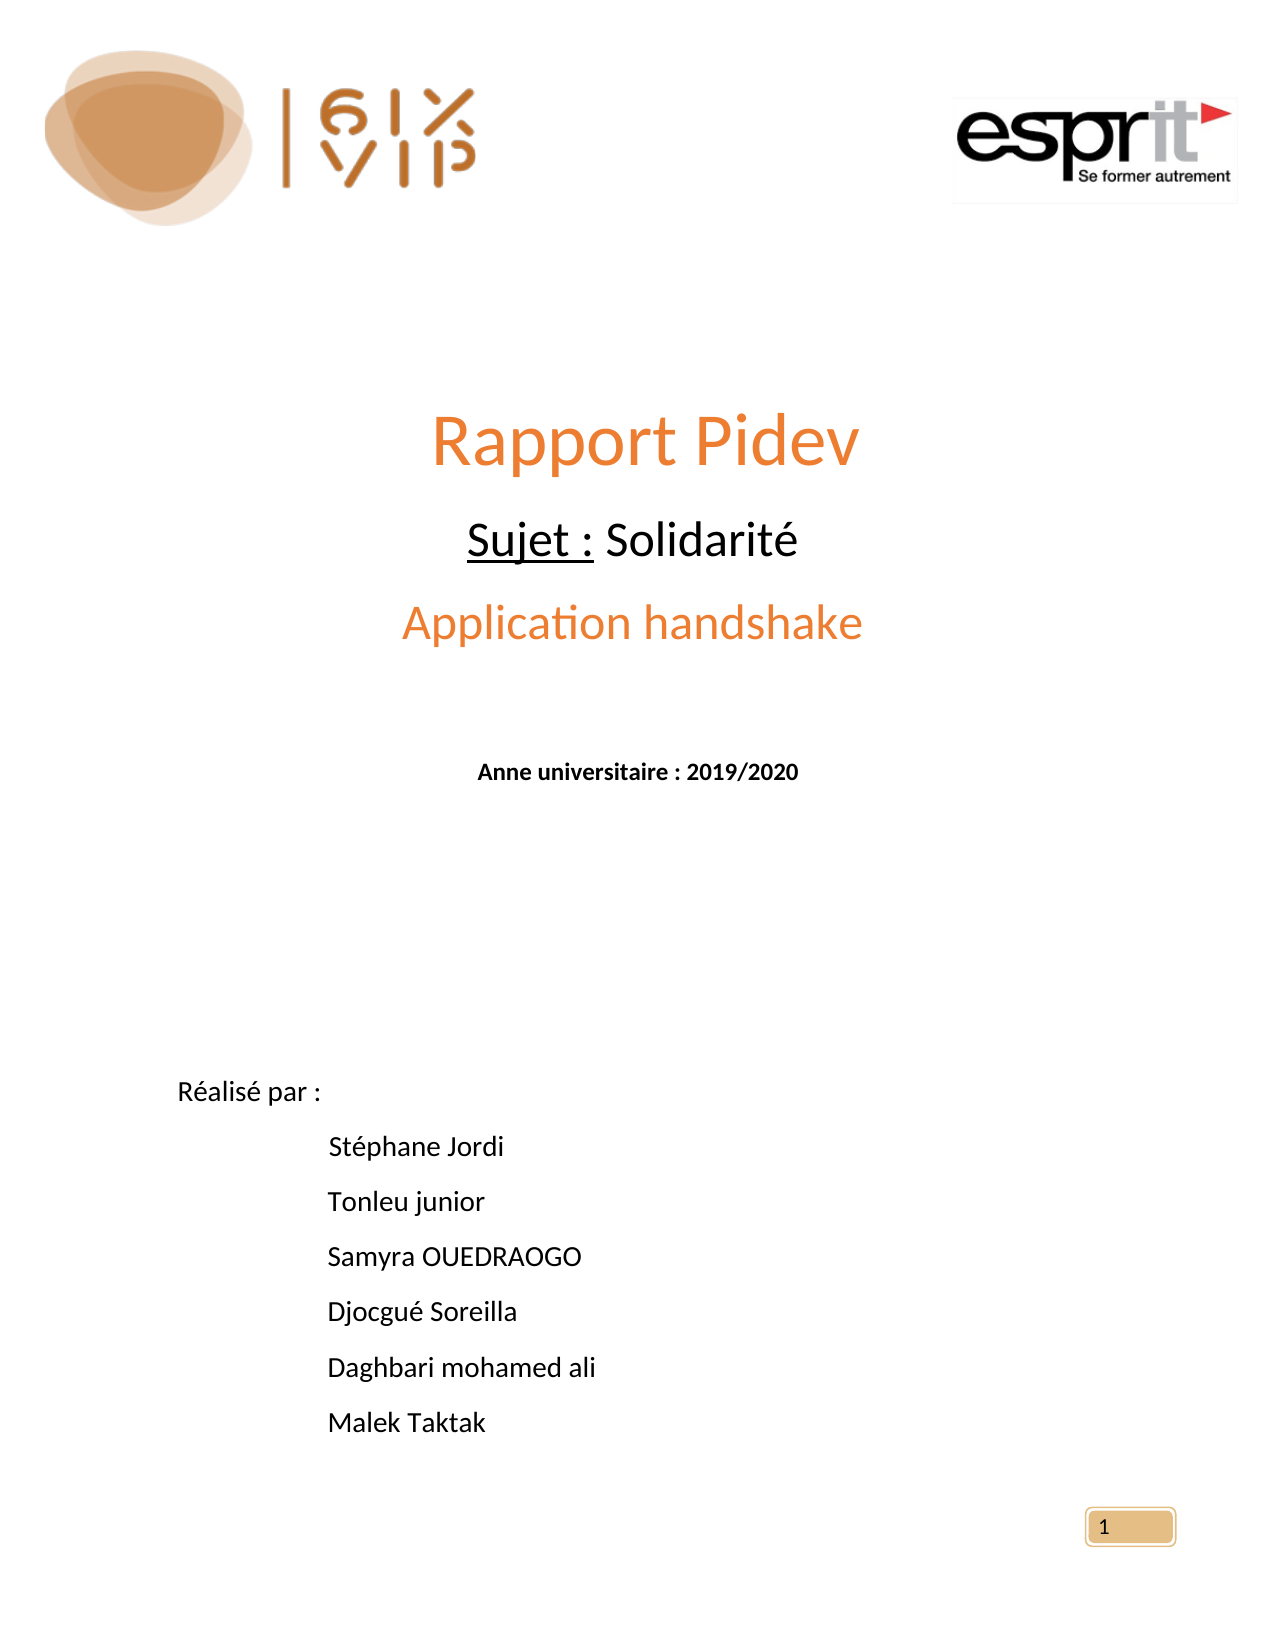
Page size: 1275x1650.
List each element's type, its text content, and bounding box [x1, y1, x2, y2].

picture [952, 50, 1238, 245]
text Anne universitaire : 2019/2020 [477, 756, 1088, 786]
text Malek Taktak [252, 1404, 1088, 1439]
text Réalisé par : [177, 1073, 1088, 1109]
text Application handshake [177, 591, 1088, 652]
text Samyra OUEDRAOGO [252, 1238, 1088, 1274]
picture [44, 50, 476, 226]
text Stéphane Jordi [177, 1128, 1088, 1164]
text Djocgué Soreilla [252, 1293, 1088, 1329]
text Rapport Pidev [177, 393, 1088, 484]
text Tonleu junior [252, 1183, 1088, 1219]
text Sujet : Solidarité [177, 508, 1088, 569]
text Daghbari mohamed ali [252, 1349, 1088, 1384]
